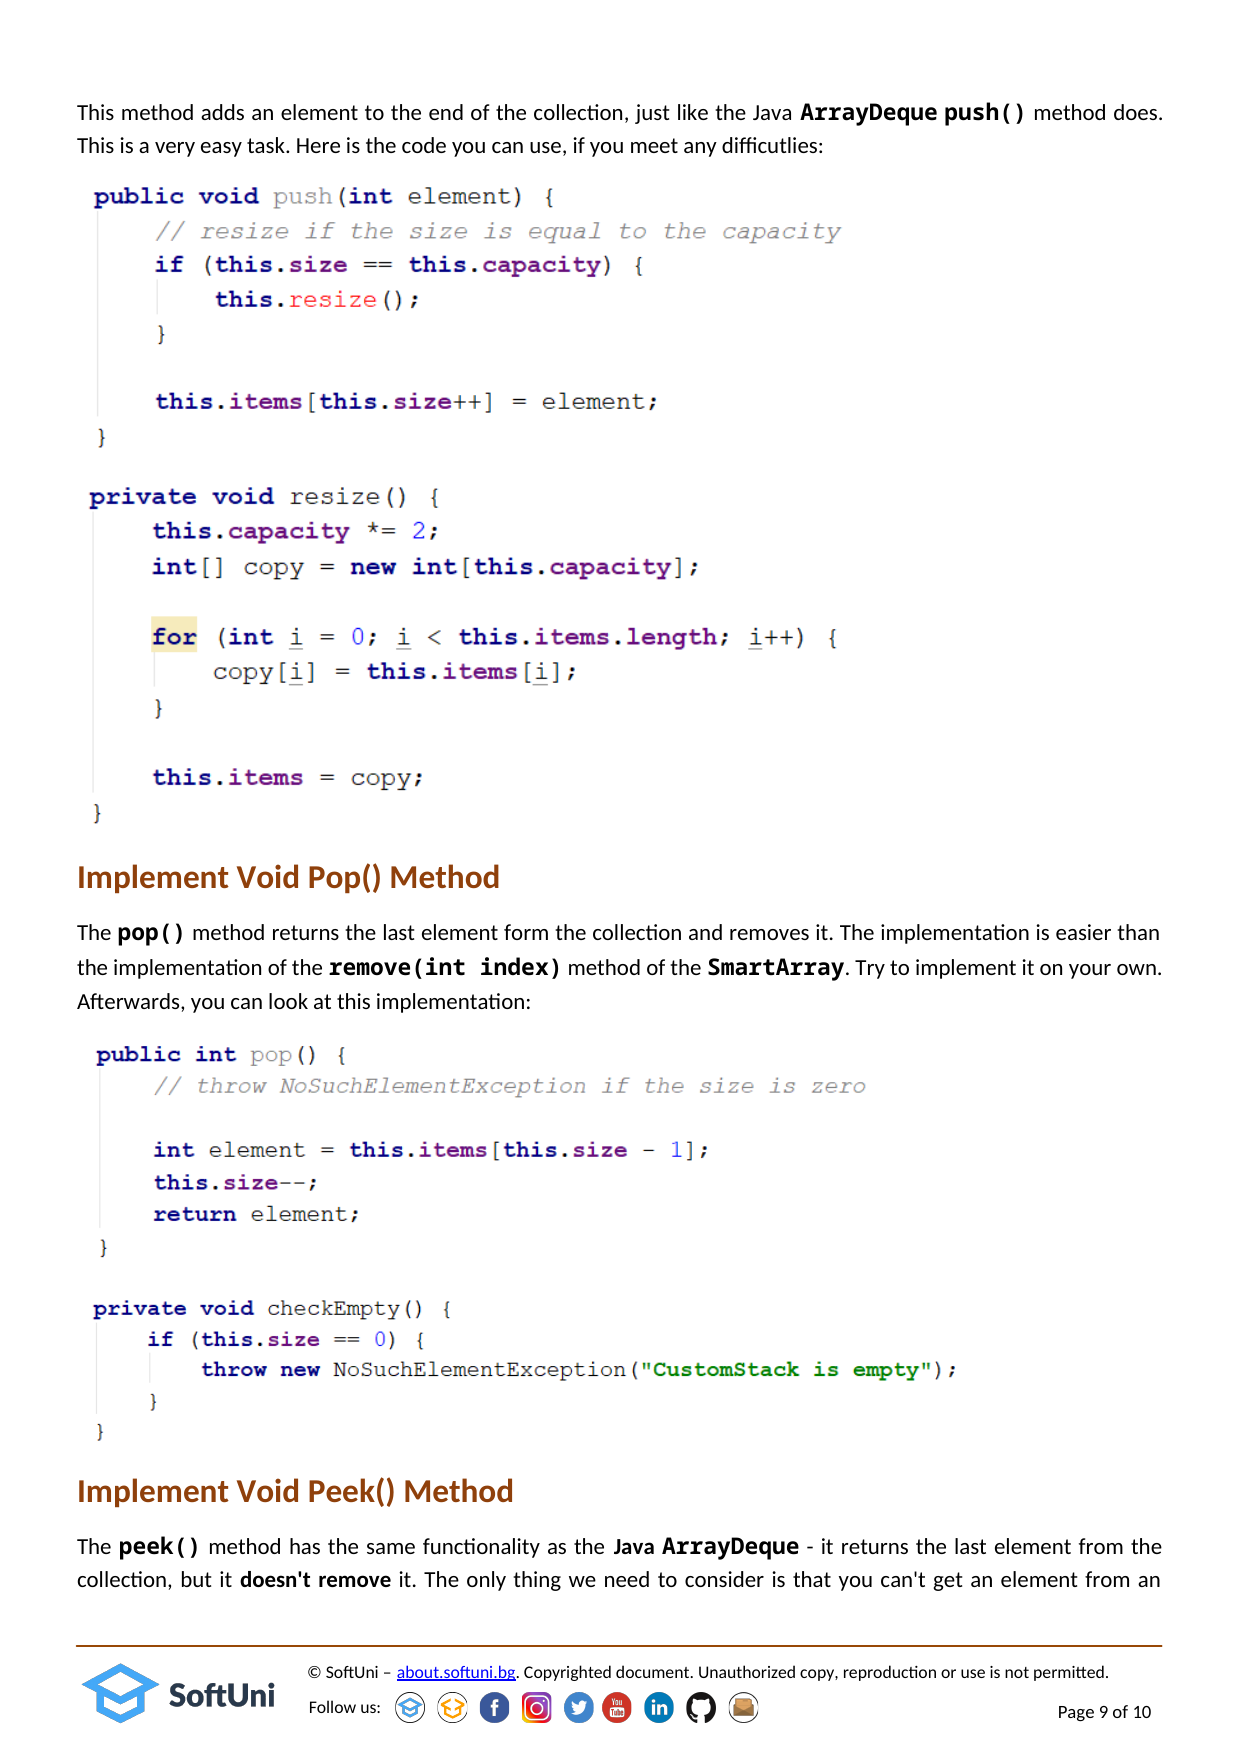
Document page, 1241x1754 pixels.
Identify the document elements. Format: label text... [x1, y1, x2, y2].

picture [76, 1031, 884, 1270]
text Implement Void Peek() Method [77, 1470, 1163, 1511]
picture [644, 1714, 653, 1723]
picture [658, 1705, 667, 1714]
picture [395, 1692, 425, 1723]
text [77, 1530, 1163, 1593]
picture [602, 1692, 632, 1723]
picture [665, 1692, 674, 1701]
text Implement Void Pop() Method [77, 856, 1163, 897]
picture [644, 1692, 653, 1701]
picture [76, 1286, 975, 1454]
picture [76, 476, 853, 840]
picture [76, 175, 866, 460]
text The pop() method returns the last element form the collection and removes it. The implementation is easier than the implementation of the remove(int index) method of the SmartArray. Try to implement it on your own. Afterwards, you can look at this implementation: [77, 915, 1163, 1015]
picture [522, 1692, 552, 1723]
picture [75, 1658, 281, 1729]
picture [564, 1692, 594, 1723]
picture [479, 1692, 510, 1723]
picture [437, 1692, 468, 1723]
picture [686, 1692, 716, 1723]
picture [728, 1692, 759, 1723]
picture [665, 1714, 674, 1723]
text This method adds an element to the end of the collection, just like the Java ArrayDeque push() method does. This is a very easy task. Here is the code you can use, if you meet any difficutlies: [77, 95, 1163, 159]
